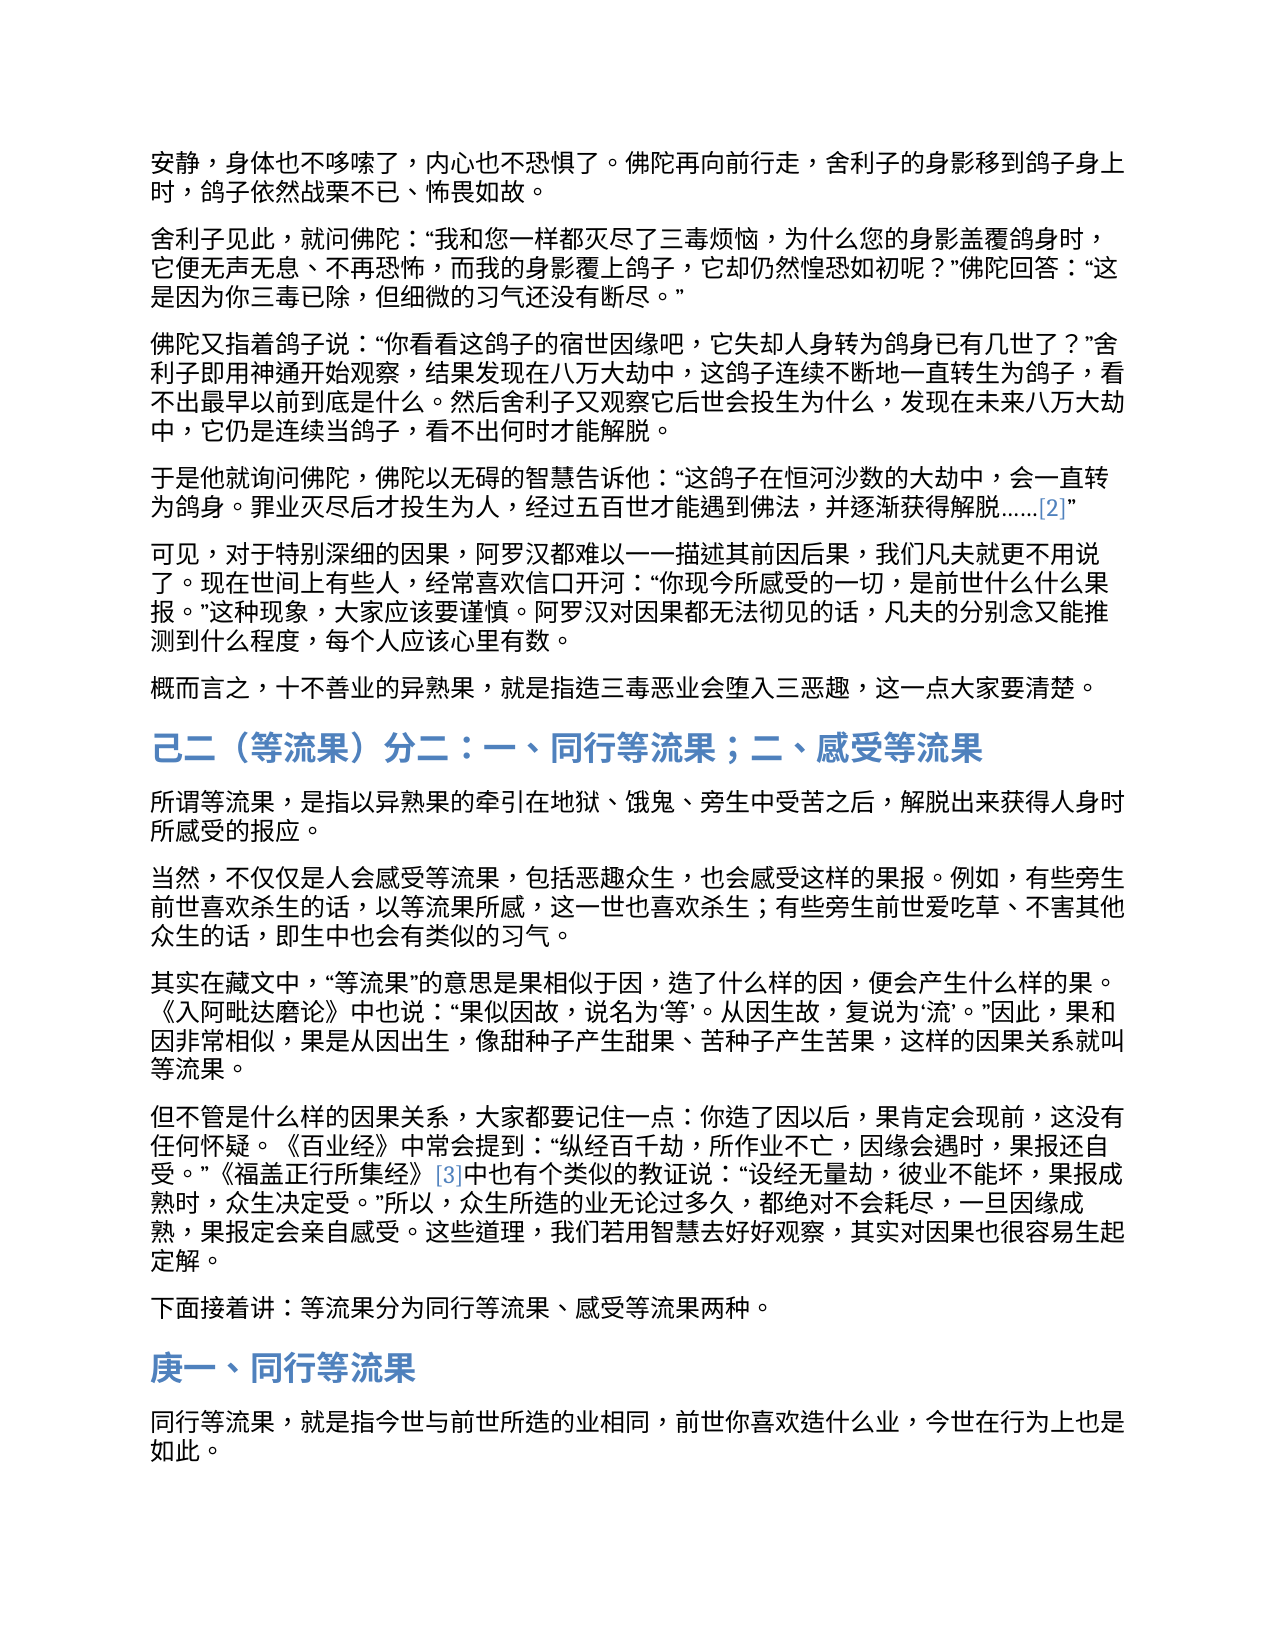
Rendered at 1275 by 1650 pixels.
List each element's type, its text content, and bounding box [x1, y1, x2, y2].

text 同行等流果，就是指今世与前世所造的业相同，前世你喜欢造什么业，今世在行为上也是如此。 [150, 1409, 1125, 1466]
text 下面接着讲：等流果分为同行等流果、感受等流果两种。 [150, 1295, 1125, 1324]
text 可见，对于特别深细的因果，阿罗汉都难以一一描述其前因后果，我们凡夫就更不用说了。现在世间上有些人，经常喜欢信口开河：“你现今所感受的一切，是前世什么什么果报。”这种现象，大家应该要谨慎。阿罗汉对因果都无法彻见的话，凡夫的分别念又能推测到什么程度，每个人应该心里有数。 [150, 541, 1125, 656]
text 但不管是什么样的因果关系，大家都要记住一点：你造了因以后，果肯定会现前，这没有任何怀疑。《百业经》中常会提到：“纵经百千劫，所作业不亡，因缘会遇时，果报还自受。”《福盖正行所集经》[3]中也有个类似的教证说：“设经无量劫，彼业不能坏，果报成熟时，众生决定受。”所以，众生所造的业无论过多久，都绝对不会耗尽，一旦因缘成熟，果报定会亲自感受。这些道理，我们若用智慧去好好观察，其实对因果也很容易生起定解。 [150, 1104, 1125, 1276]
text 舍利子见此，就问佛陀：“我和您一样都灭尽了三毒烦恼，为什么您的身影盖覆鸽身时，它便无声无息、不再恐怖，而我的身影覆上鸽子，它却仍然惶恐如初呢？”佛陀回答：“这是因为你三毒已除，但细微的习气还没有断尽。” [150, 226, 1125, 312]
text 当然，不仅仅是人会感受等流果，包括恶趣众生，也会感受这样的果报。例如，有些旁生前世喜欢杀生的话，以等流果所感，这一世也喜欢杀生；有些旁生前世爱吃草、不害其他众生的话，即生中也会有类似的习气。 [150, 865, 1125, 951]
subtitle 己二（等流果）分二：一、同行等流果；二、感受等流果 [150, 724, 1125, 770]
subtitle 庚一、同行等流果 [150, 1344, 1125, 1390]
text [150, 150, 1125, 207]
text 其实在藏文中，“等流果”的意思是果相似于因，造了什么样的因，便会产生什么样的果。《入阿毗达磨论》中也说：“果似因故，说名为‘等’。从因生故，复说为‘流’。”因此，果和因非常相似，果是从因出生，像甜种子产生甜果、苦种子产生苦果，这样的因果关系就叫等流果。 [150, 970, 1125, 1085]
text 佛陀又指着鸽子说：“你看看这鸽子的宿世因缘吧，它失却人身转为鸽身已有几世了？”舍利子即用神通开始观察，结果发现在八万大劫中，这鸽子连续不断地一直转生为鸽子，看不出最早以前到底是什么。然后舍利子又观察它后世会投生为什么，发现在未来八万大劫中，它仍是连续当鸽子，看不出何时才能解脱。 [150, 331, 1125, 446]
text 于是他就询问佛陀，佛陀以无碍的智慧告诉他：“这鸽子在恒河沙数的大劫中，会一直转为鸽身。罪业灭尽后才投生为人，经过五百世才能遇到佛法，并逐渐获得解脱……[2]” [150, 465, 1125, 522]
text 概而言之，十不善业的异熟果，就是指造三毒恶业会堕入三恶趣，这一点大家要清楚。 [150, 675, 1125, 704]
text 所谓等流果，是指以异熟果的牵引在地狱、饿鬼、旁生中受苦之后，解脱出来获得人身时所感受的报应。 [150, 789, 1125, 846]
